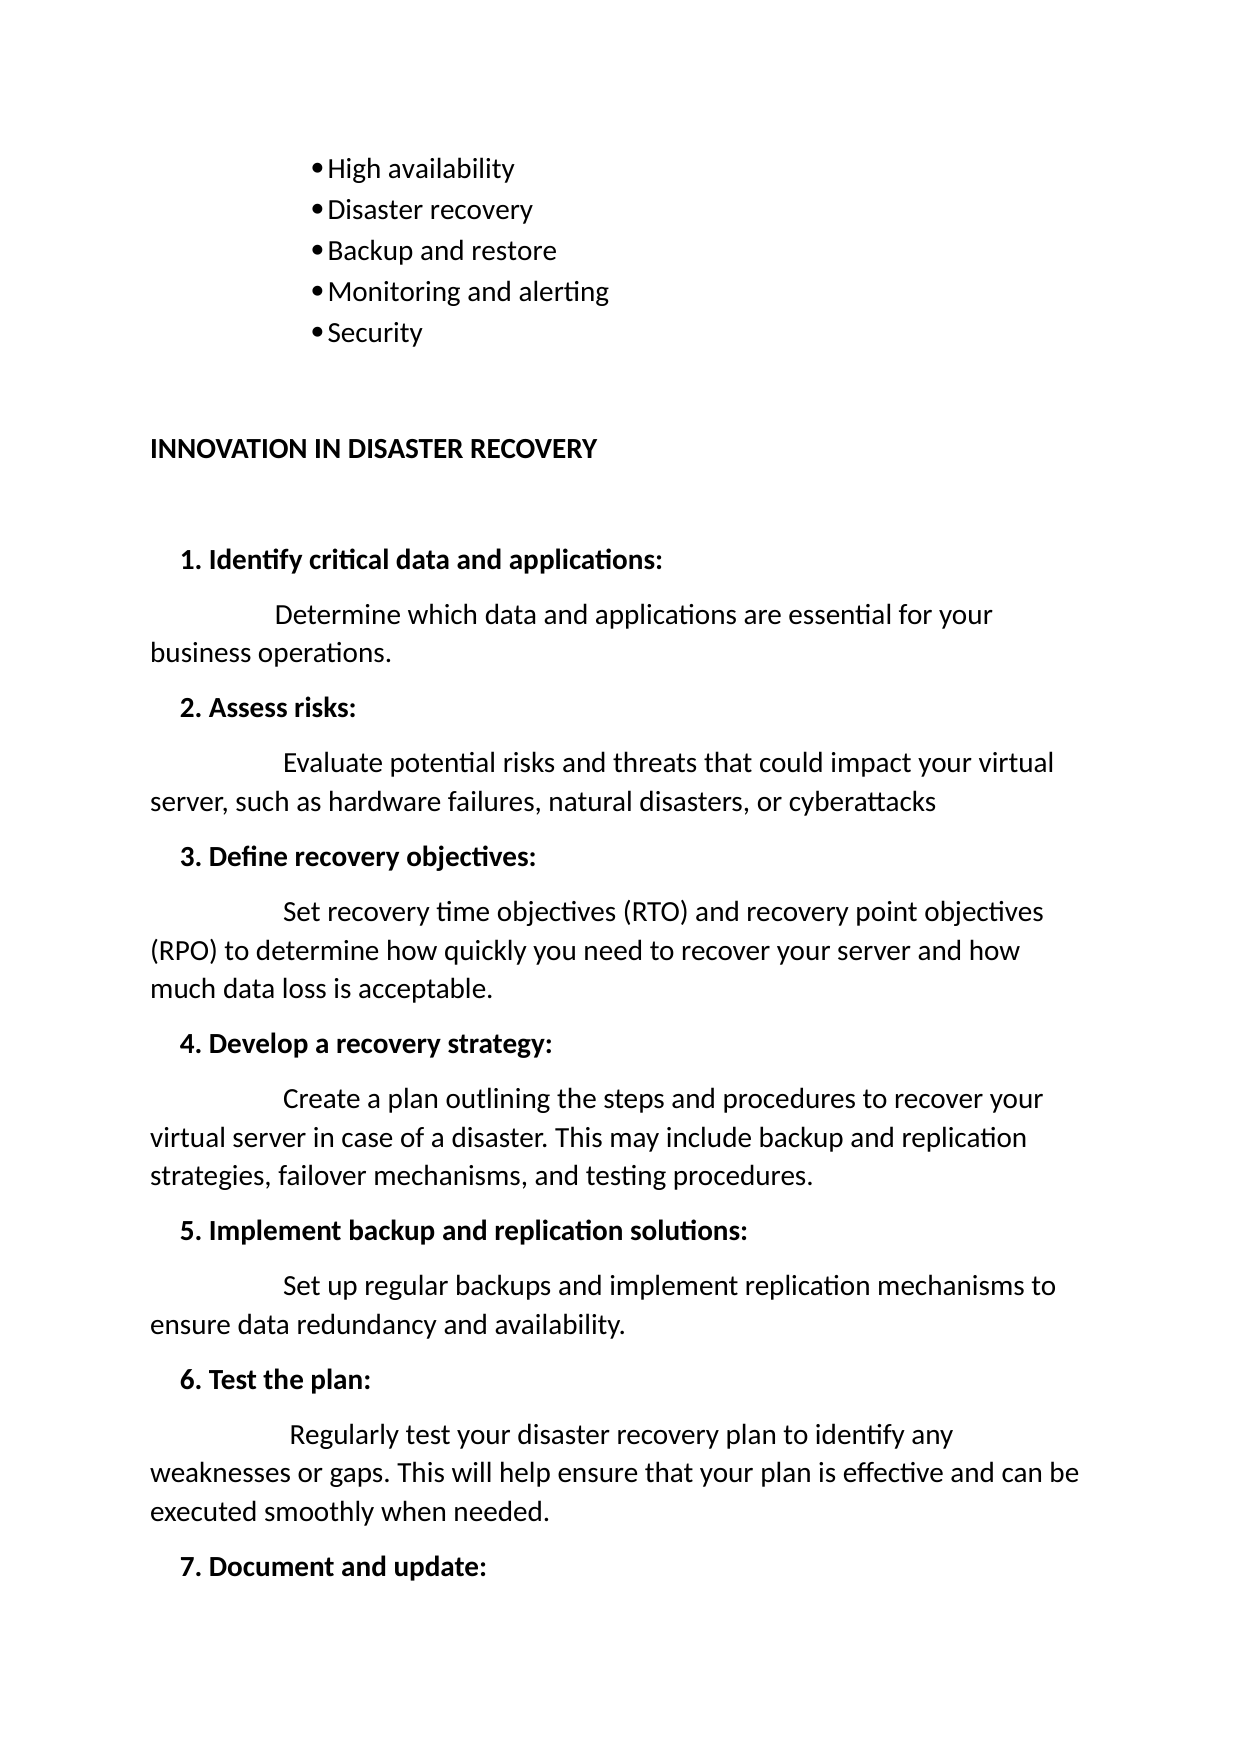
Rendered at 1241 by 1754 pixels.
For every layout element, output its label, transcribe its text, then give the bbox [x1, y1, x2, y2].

text Create a plan outlining the steps and procedures to recover your virtual server in case of a disaster. This may include backup and replication strategies, failover mechanisms, and testing procedures. [150, 1080, 1090, 1193]
list Backup and restore [312, 232, 1090, 267]
list Security [312, 314, 1090, 349]
list High availability [312, 150, 1090, 186]
text 4. Develop a recovery strategy: [150, 1025, 1090, 1061]
text Evaluate potential risks and threats that could impact your virtual server, such as hardware failures, natural disasters, or cyberattacks [150, 744, 1090, 819]
text 6. Test the plan: [150, 1361, 1090, 1397]
text INNOVATION IN DISASTER RECOVERY [150, 431, 1090, 466]
text 2. Assess risks: [150, 689, 1090, 725]
text Determine which data and applications are essential for your business operations. [150, 596, 1090, 670]
text 5. Implement backup and replication solutions: [150, 1212, 1090, 1248]
text Regularly test your disaster recovery plan to identify any weaknesses or gaps. This will help ensure that your plan is effective and can be executed smoothly when needed. [150, 1416, 1090, 1528]
text 3. Define recovery objectives: [150, 838, 1090, 874]
text Set up regular backups and implement replication mechanisms to ensure data redundancy and availability. [150, 1267, 1090, 1341]
text 7. Document and update: [150, 1548, 1090, 1584]
list Monitoring and alerting [312, 273, 1090, 308]
list Disaster recovery [312, 191, 1090, 227]
text 1. Identify critical data and applications: [150, 541, 1090, 576]
text Set recovery time objectives (RTO) and recovery point objectives (RPO) to determine how quickly you need to recover your server and how much data loss is acceptable. [150, 893, 1090, 1006]
